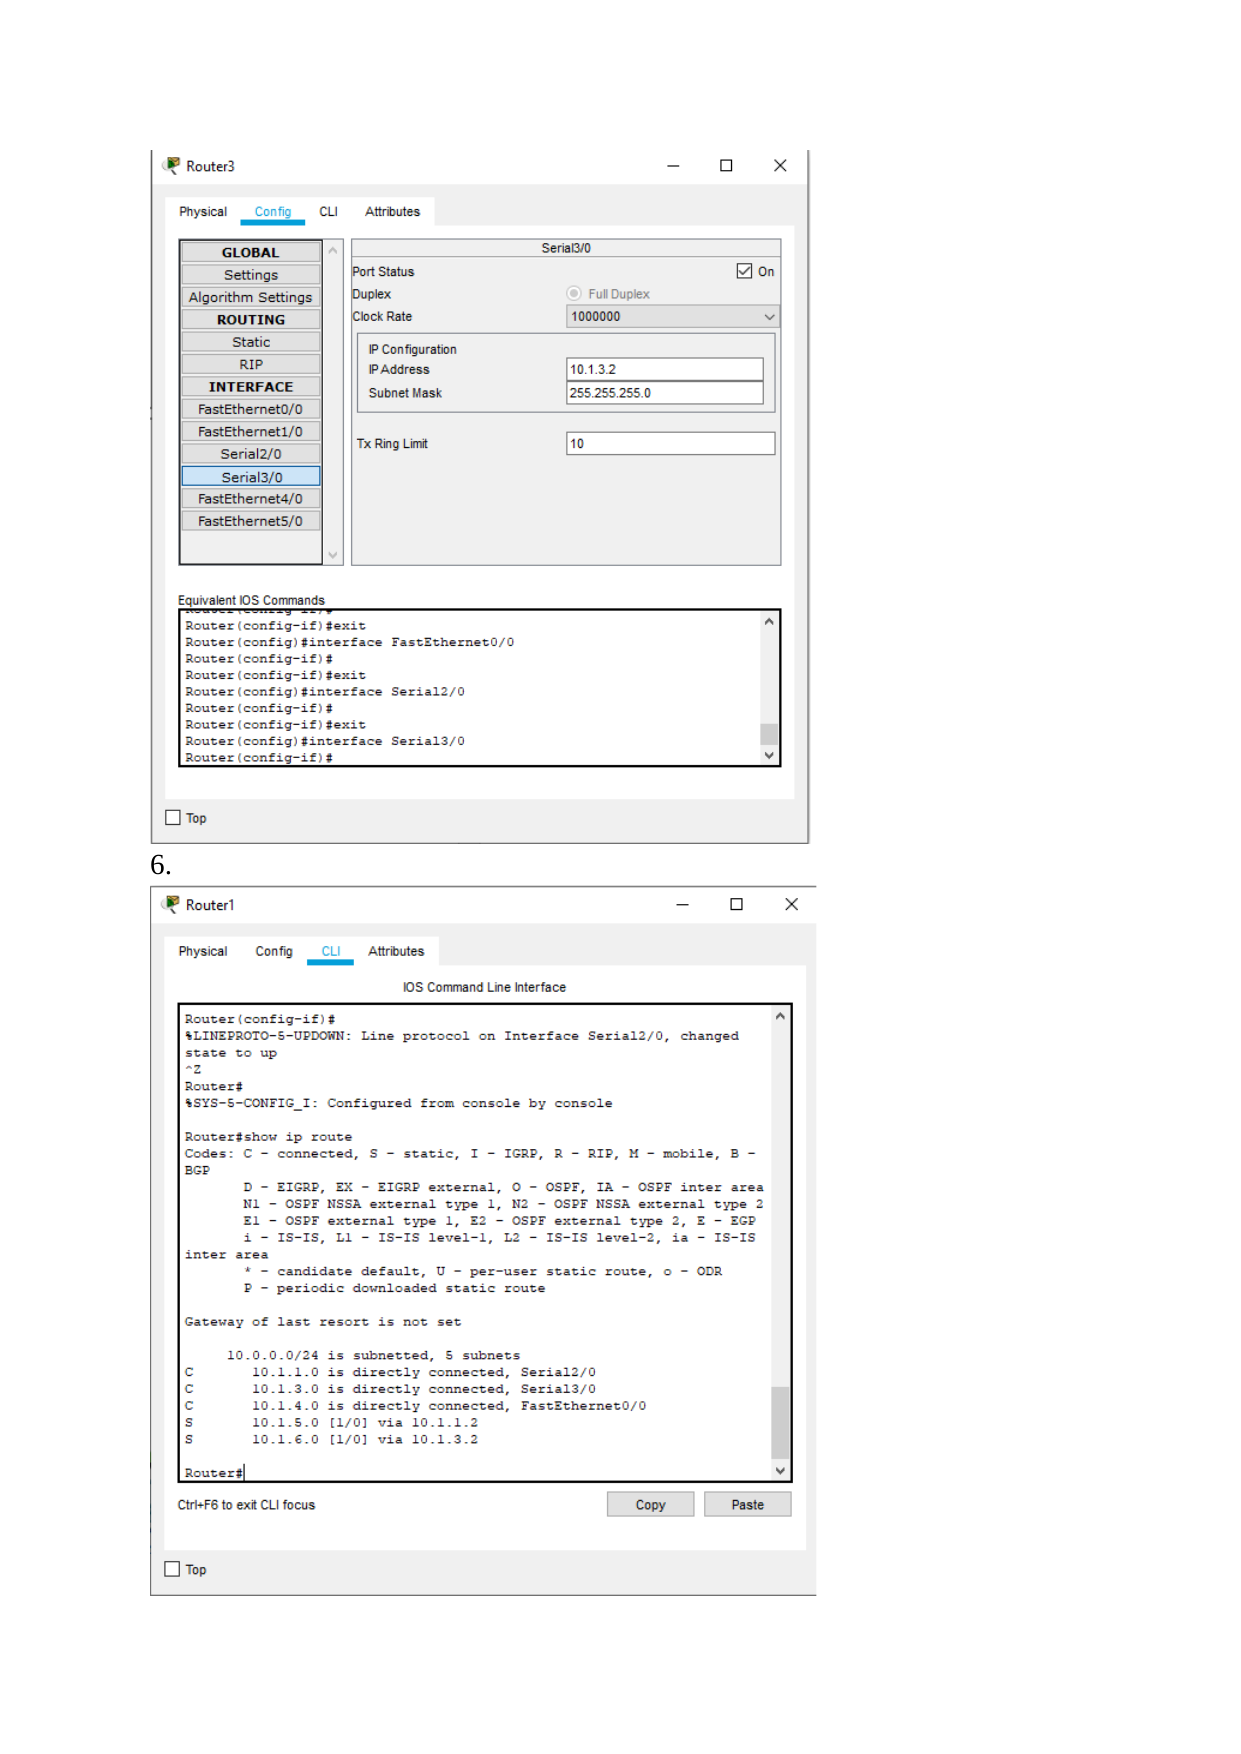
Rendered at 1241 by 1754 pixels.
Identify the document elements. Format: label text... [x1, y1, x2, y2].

picture [150, 885, 817, 1596]
picture [150, 150, 811, 844]
text 6. [150, 847, 1090, 881]
